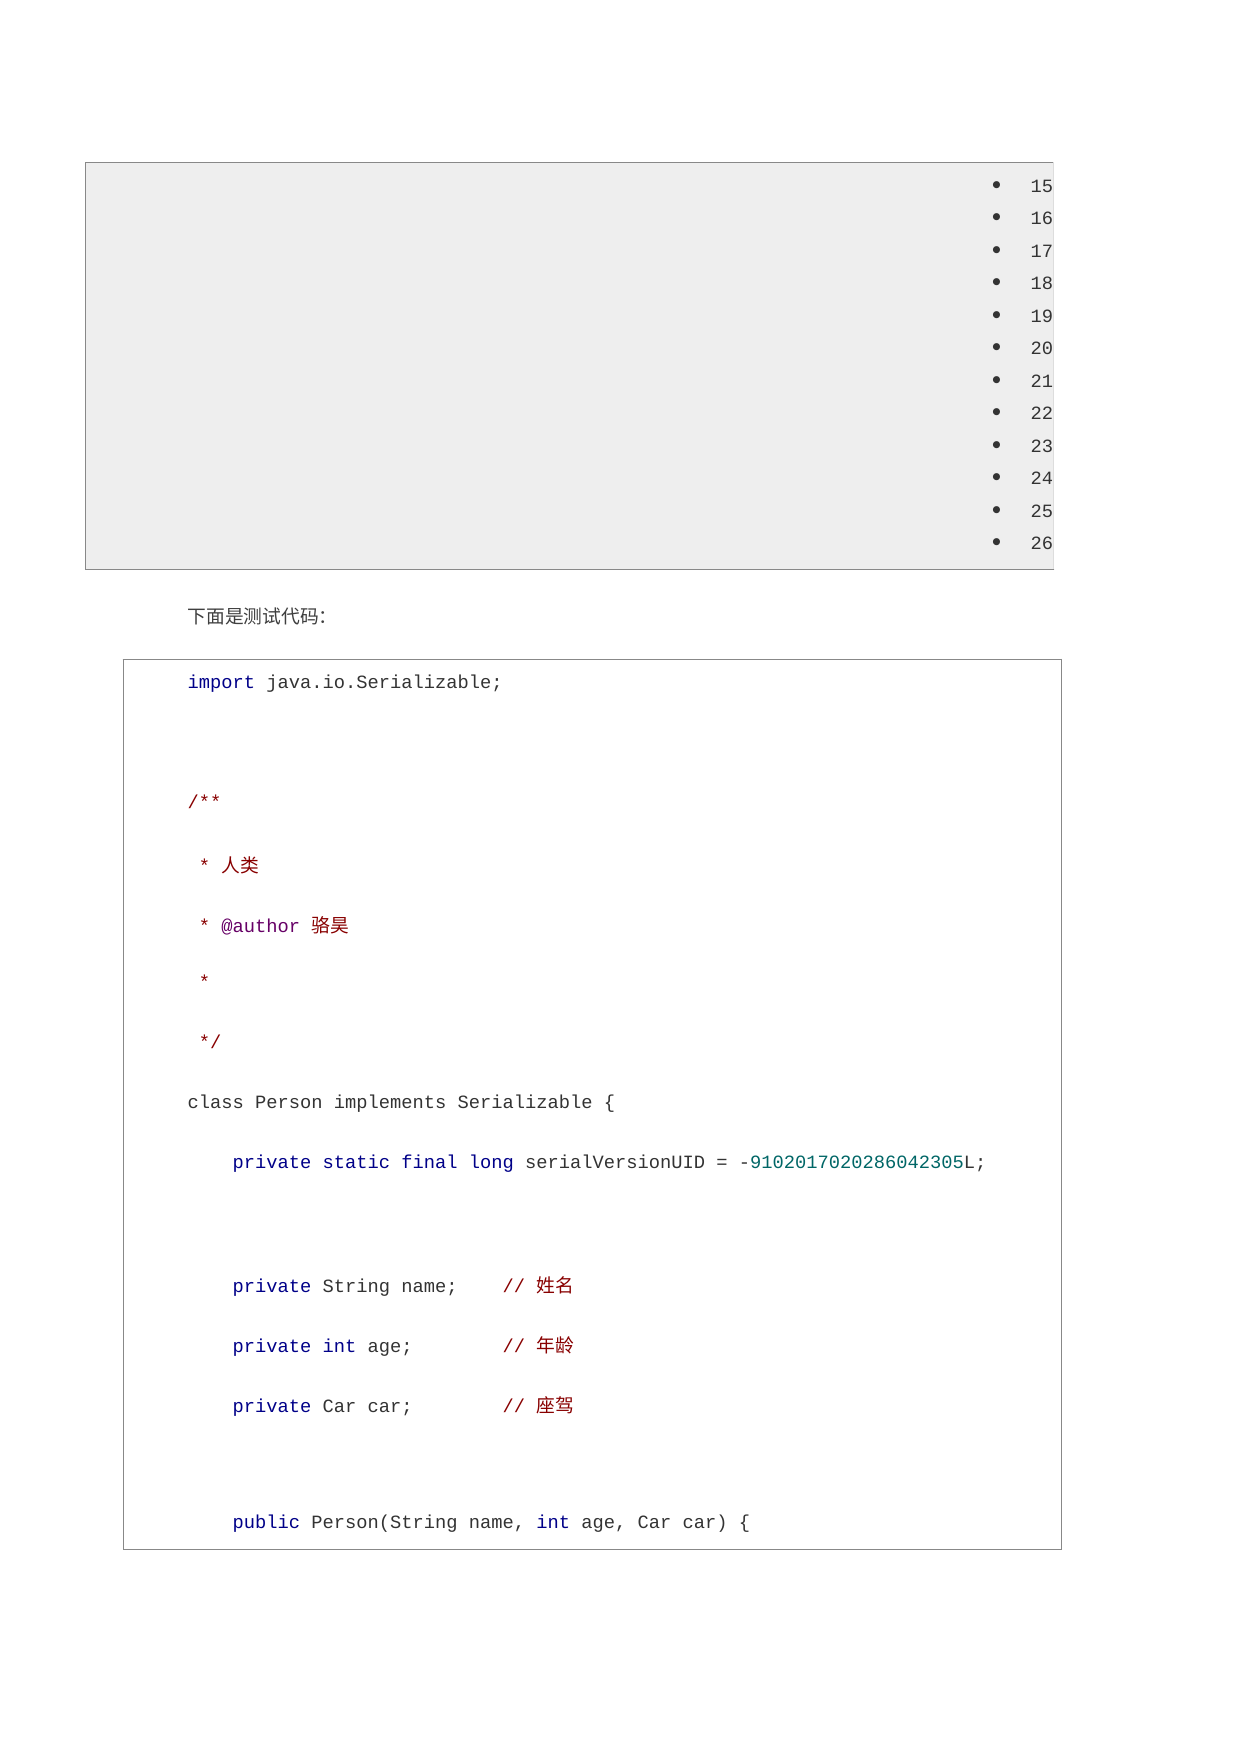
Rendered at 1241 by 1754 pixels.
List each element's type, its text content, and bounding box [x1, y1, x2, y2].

list 18 [86, 259, 1053, 292]
list 25 [86, 487, 1053, 519]
text * 人类 [124, 839, 1061, 880]
list 16 [86, 194, 1053, 227]
text * @author 骆昊 [124, 899, 1061, 940]
text */ [124, 1019, 1061, 1060]
list 21 [86, 357, 1053, 389]
text private Car car; // 座驾 [124, 1379, 1061, 1420]
list 26 [86, 519, 1053, 569]
text * [124, 959, 1061, 1000]
text /** [124, 779, 1061, 820]
text public Person(String name, int age, Car car) { [124, 1499, 1061, 1549]
list 23 [86, 422, 1053, 454]
text private String name; // 姓名 [124, 1259, 1061, 1300]
list 20 [86, 324, 1053, 357]
list 19 [86, 292, 1053, 324]
text 下面是测试代码： [187, 599, 1053, 631]
text import java.io.Serializable; [124, 660, 1061, 700]
list 17 [86, 227, 1053, 259]
text private static final long serialVersionUID = -9102017020286042305L; [124, 1139, 1061, 1180]
list 24 [86, 454, 1053, 487]
text private int age; // 年龄 [124, 1319, 1061, 1360]
list 15 [86, 163, 1053, 194]
list 22 [86, 389, 1053, 422]
text class Person implements Serializable { [124, 1079, 1061, 1120]
